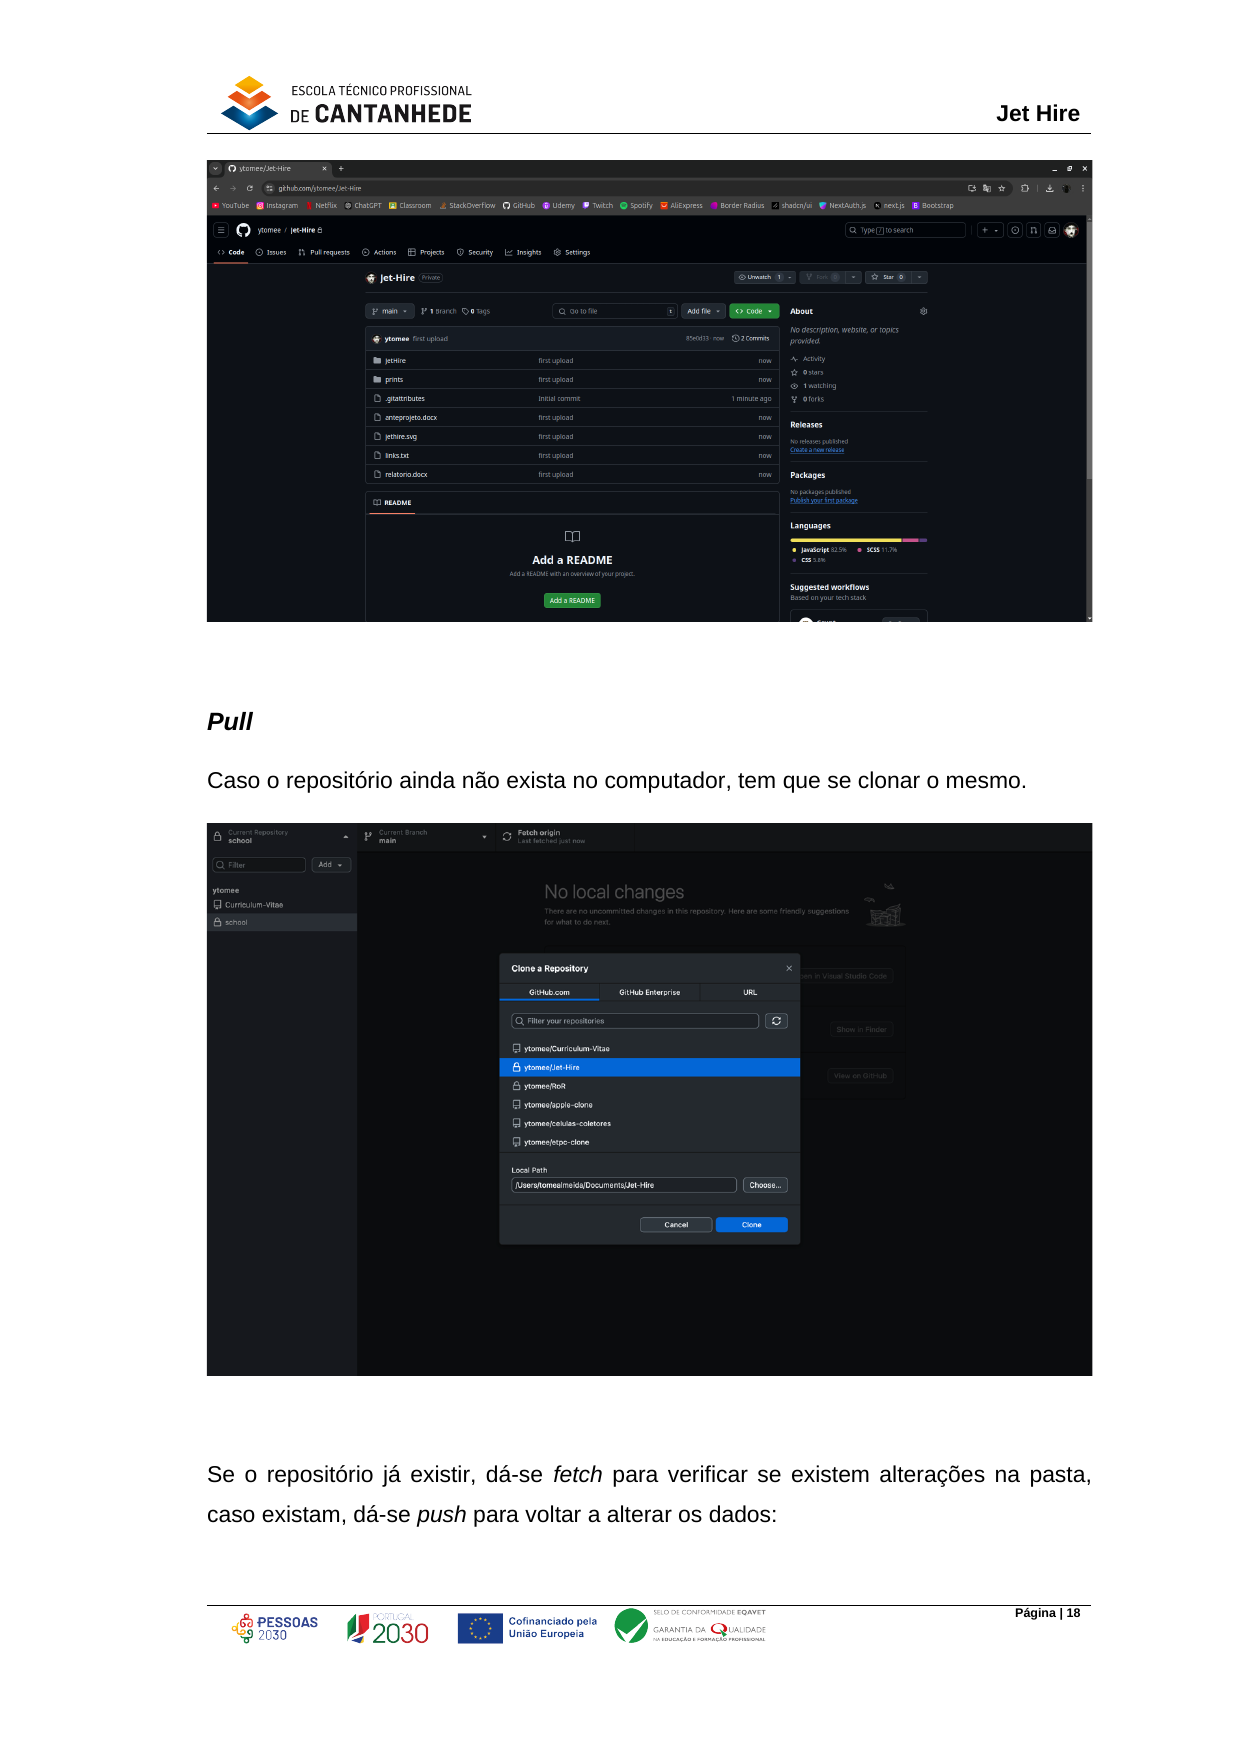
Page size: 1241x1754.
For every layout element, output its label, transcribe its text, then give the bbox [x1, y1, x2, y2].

picture [218, 1606, 608, 1654]
text Pull [207, 707, 1092, 736]
picture [206, 823, 1093, 1376]
picture [206, 160, 1093, 622]
picture [218, 73, 475, 133]
picture [614, 1608, 766, 1643]
text Caso o repositório ainda não exista no computador, tem que se clonar o mesmo. [207, 767, 1092, 793]
text Se o repositório já existir, dá-se fetch para verificar se existem alterações na pasta, caso existam, dá-se push para voltar a alterar os dados: [207, 1461, 1092, 1527]
